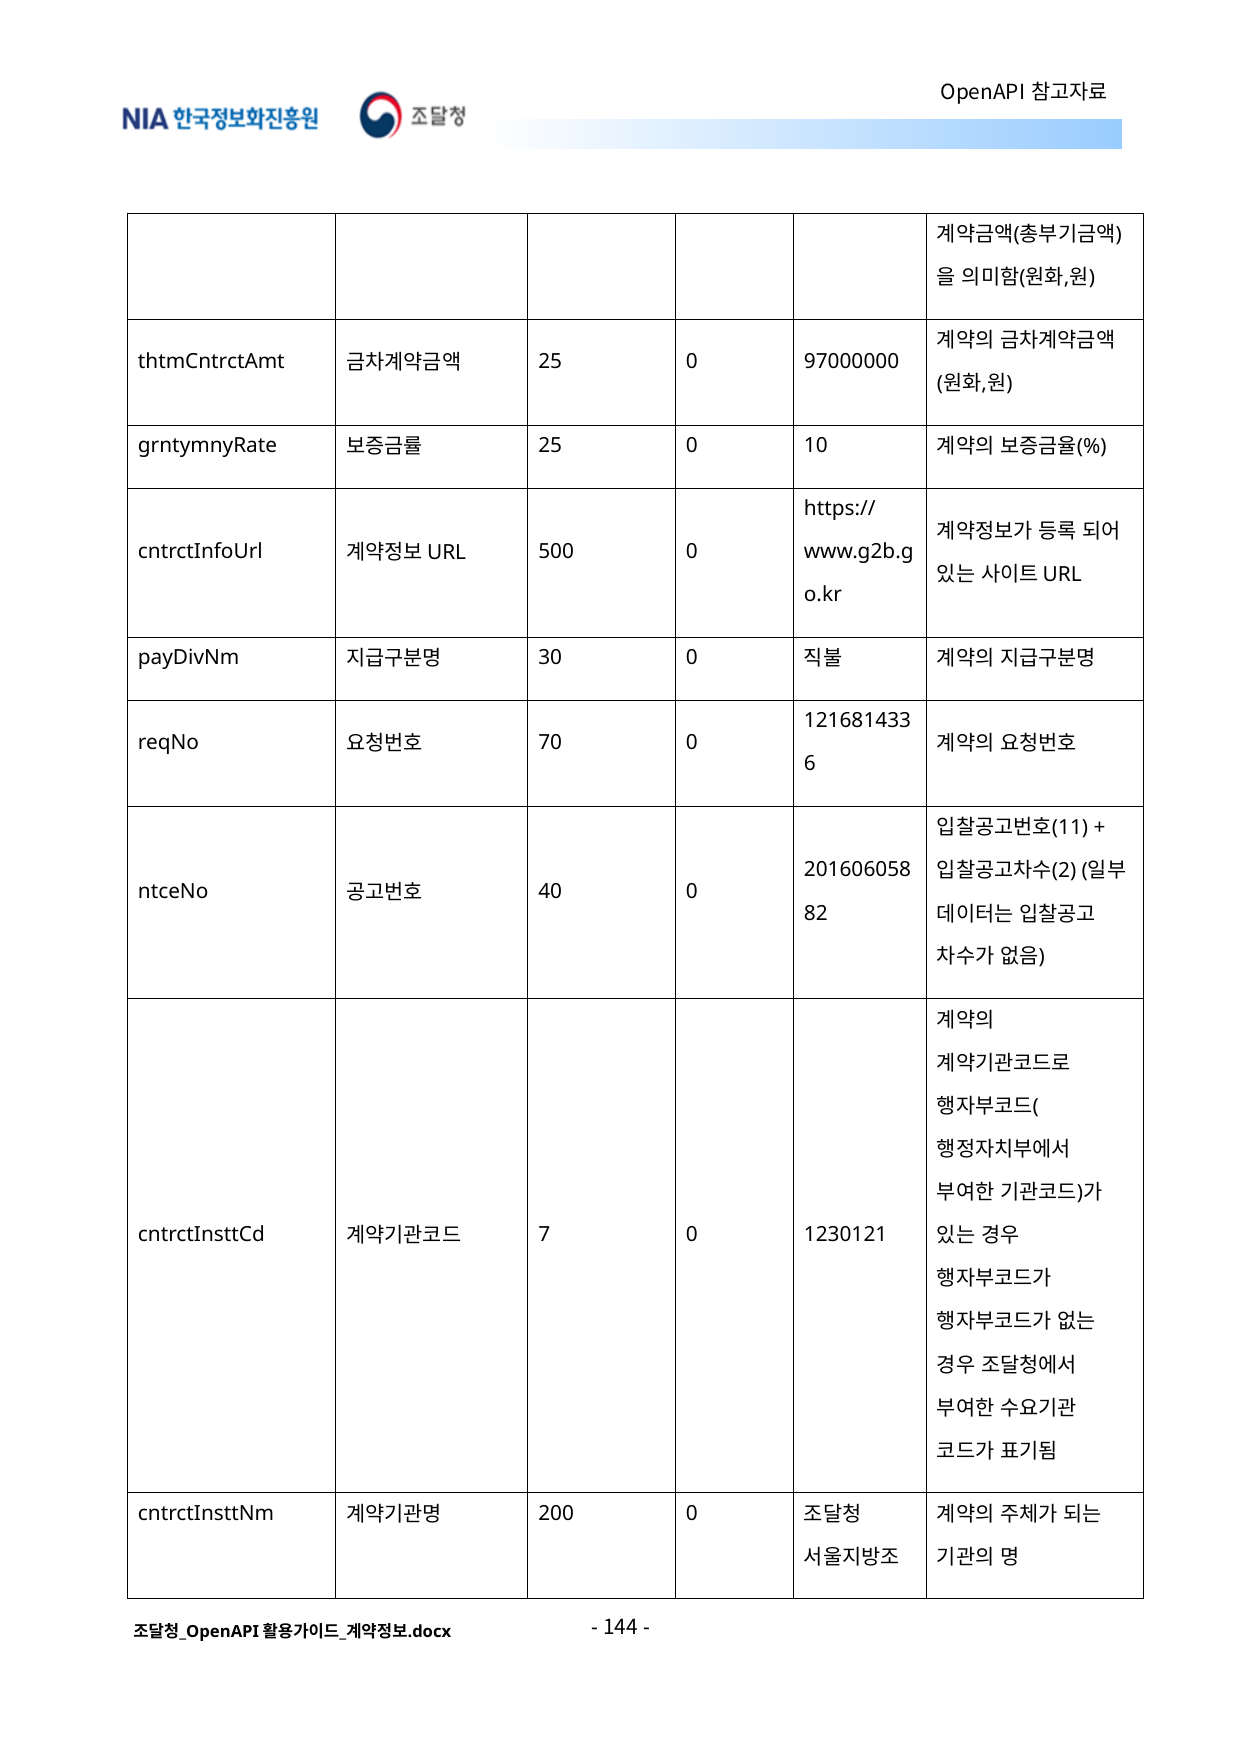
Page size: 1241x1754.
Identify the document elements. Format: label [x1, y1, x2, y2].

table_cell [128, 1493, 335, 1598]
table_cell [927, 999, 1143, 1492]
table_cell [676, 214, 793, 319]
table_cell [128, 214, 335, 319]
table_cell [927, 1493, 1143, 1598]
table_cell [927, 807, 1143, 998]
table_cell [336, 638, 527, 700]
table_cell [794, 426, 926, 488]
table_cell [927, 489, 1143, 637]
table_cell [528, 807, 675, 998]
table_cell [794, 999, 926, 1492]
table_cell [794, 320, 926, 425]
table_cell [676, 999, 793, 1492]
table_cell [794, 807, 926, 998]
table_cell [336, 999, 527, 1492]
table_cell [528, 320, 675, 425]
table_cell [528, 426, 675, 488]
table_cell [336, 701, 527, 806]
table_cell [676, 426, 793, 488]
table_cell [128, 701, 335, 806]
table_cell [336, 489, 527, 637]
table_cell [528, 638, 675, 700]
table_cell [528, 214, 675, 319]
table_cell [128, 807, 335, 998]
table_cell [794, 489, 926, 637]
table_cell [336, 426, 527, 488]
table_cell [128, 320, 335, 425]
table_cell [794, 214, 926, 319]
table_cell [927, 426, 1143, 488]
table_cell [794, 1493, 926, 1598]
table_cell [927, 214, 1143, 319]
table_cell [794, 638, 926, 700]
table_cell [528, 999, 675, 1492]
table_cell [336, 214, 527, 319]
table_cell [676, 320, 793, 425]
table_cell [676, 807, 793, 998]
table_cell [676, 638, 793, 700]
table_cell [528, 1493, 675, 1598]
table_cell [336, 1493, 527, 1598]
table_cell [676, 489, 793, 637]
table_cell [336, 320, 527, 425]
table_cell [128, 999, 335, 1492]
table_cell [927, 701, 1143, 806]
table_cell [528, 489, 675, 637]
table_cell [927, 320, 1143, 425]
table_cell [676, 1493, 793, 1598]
picture [118, 88, 472, 145]
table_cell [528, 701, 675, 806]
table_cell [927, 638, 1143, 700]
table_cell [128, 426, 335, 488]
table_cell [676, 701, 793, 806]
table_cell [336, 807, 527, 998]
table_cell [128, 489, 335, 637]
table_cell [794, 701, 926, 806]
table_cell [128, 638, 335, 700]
